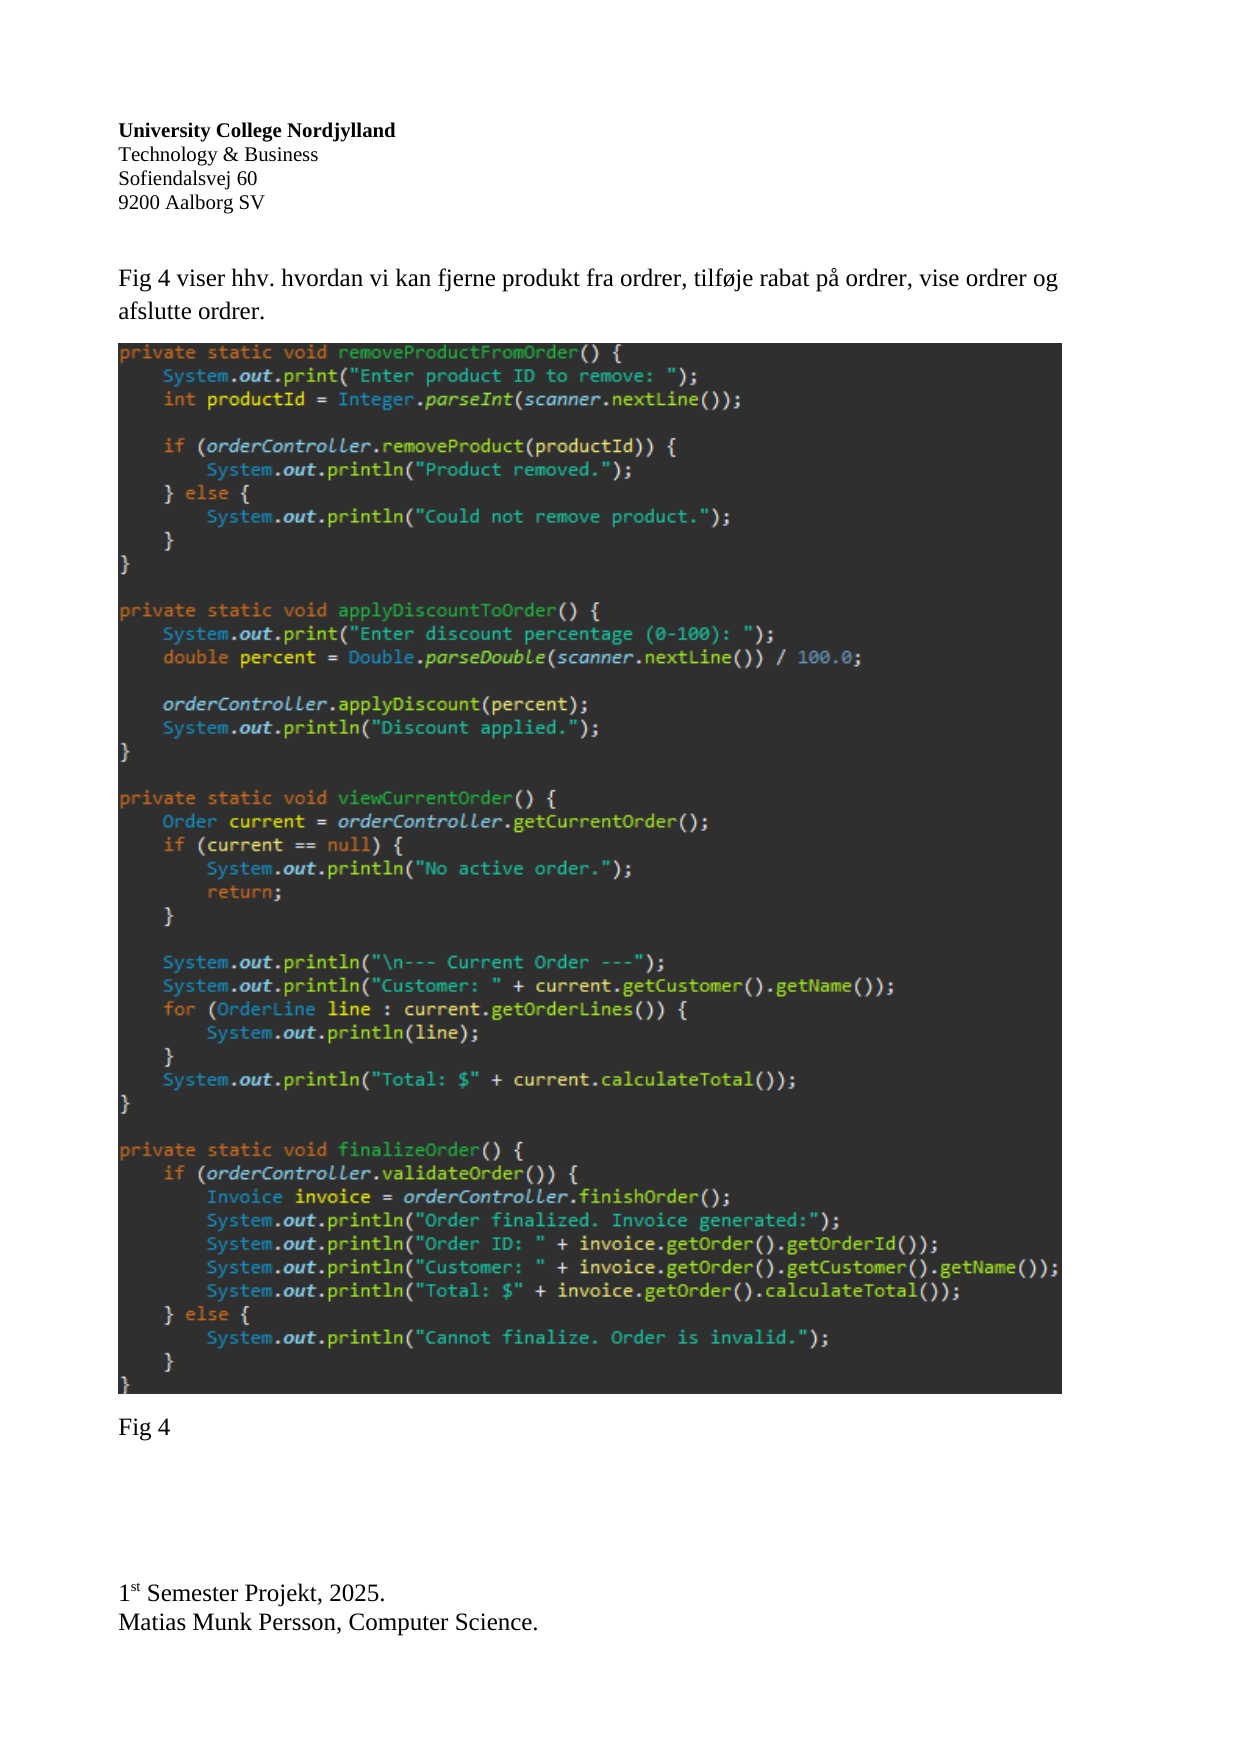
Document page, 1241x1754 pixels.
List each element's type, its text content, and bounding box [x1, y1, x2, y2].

text Fig 4 viser hhv. hvordan vi kan fjerne produkt fra ordrer, tilføje rabat på ordrer, vise ordrer og afslutte ordrer. [118, 263, 1122, 325]
text Fig 4 [118, 1412, 1122, 1441]
picture [118, 343, 1062, 1394]
